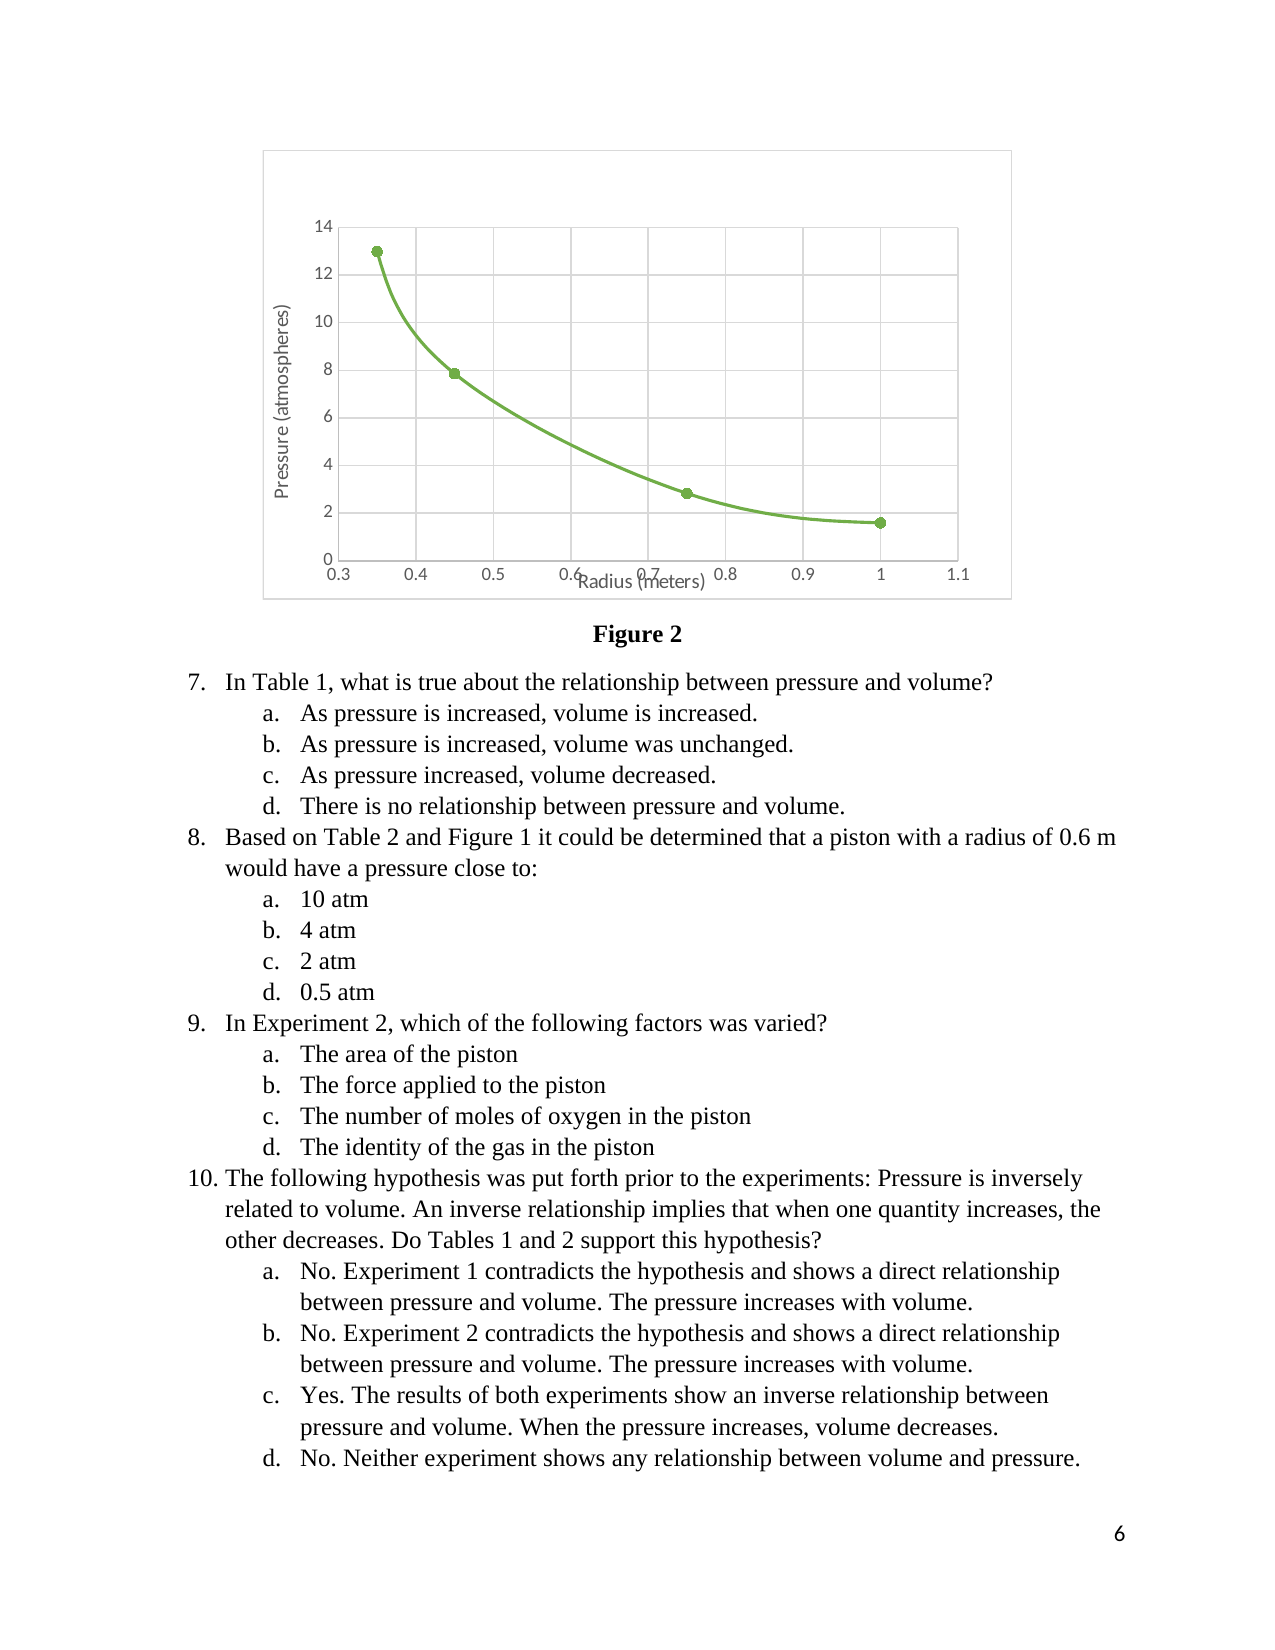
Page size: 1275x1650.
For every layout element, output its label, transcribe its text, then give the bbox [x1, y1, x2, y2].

list No. Experiment 1 contradicts the hypothesis and shows a direct relationship between pressure and volume. The pressure increases with volume. [262, 1256, 1125, 1316]
text Figure 2 [150, 619, 1125, 648]
list 2 atm [262, 946, 1125, 975]
list In Table 1, what is true about the relationship between pressure and volume? [187, 667, 1125, 695]
list As pressure increased, volume decreased. [262, 760, 1125, 788]
list The following hypothesis was put forth prior to the experiments: Pressure is inversely related to volume. An inverse relationship implies that when one quantity increases, the other decreases. Do Tables 1 and 2 support this hypothesis? [187, 1163, 1125, 1254]
list 0.5 atm [262, 977, 1125, 1006]
list Based on Table 2 and Figure 1 it could be determined that a piston with a radius of 0.6 m would have a pressure close to: [187, 822, 1125, 882]
list The force applied to the piston [262, 1070, 1125, 1099]
list The area of the piston [262, 1039, 1125, 1068]
list No. Experiment 2 contradicts the hypothesis and shows a direct relationship between pressure and volume. The pressure increases with volume. [262, 1318, 1125, 1378]
list As pressure is increased, volume was unchanged. [262, 729, 1125, 757]
list 10 atm [262, 884, 1125, 913]
list There is no relationship between pressure and volume. [262, 791, 1125, 819]
list The number of moles of oxygen in the piston [262, 1101, 1125, 1130]
list The identity of the gas in the piston [262, 1132, 1125, 1161]
list No. Neither experiment shows any relationship between volume and pressure. [262, 1443, 1125, 1471]
list Yes. The results of both experiments show an inverse relationship between pressure and volume. When the pressure increases, volume decreases. [262, 1381, 1125, 1440]
list In Experiment 2, which of the following factors was varied? [187, 1008, 1125, 1037]
list 4 atm [262, 915, 1125, 944]
list As pressure is increased, volume is increased. [262, 698, 1125, 726]
